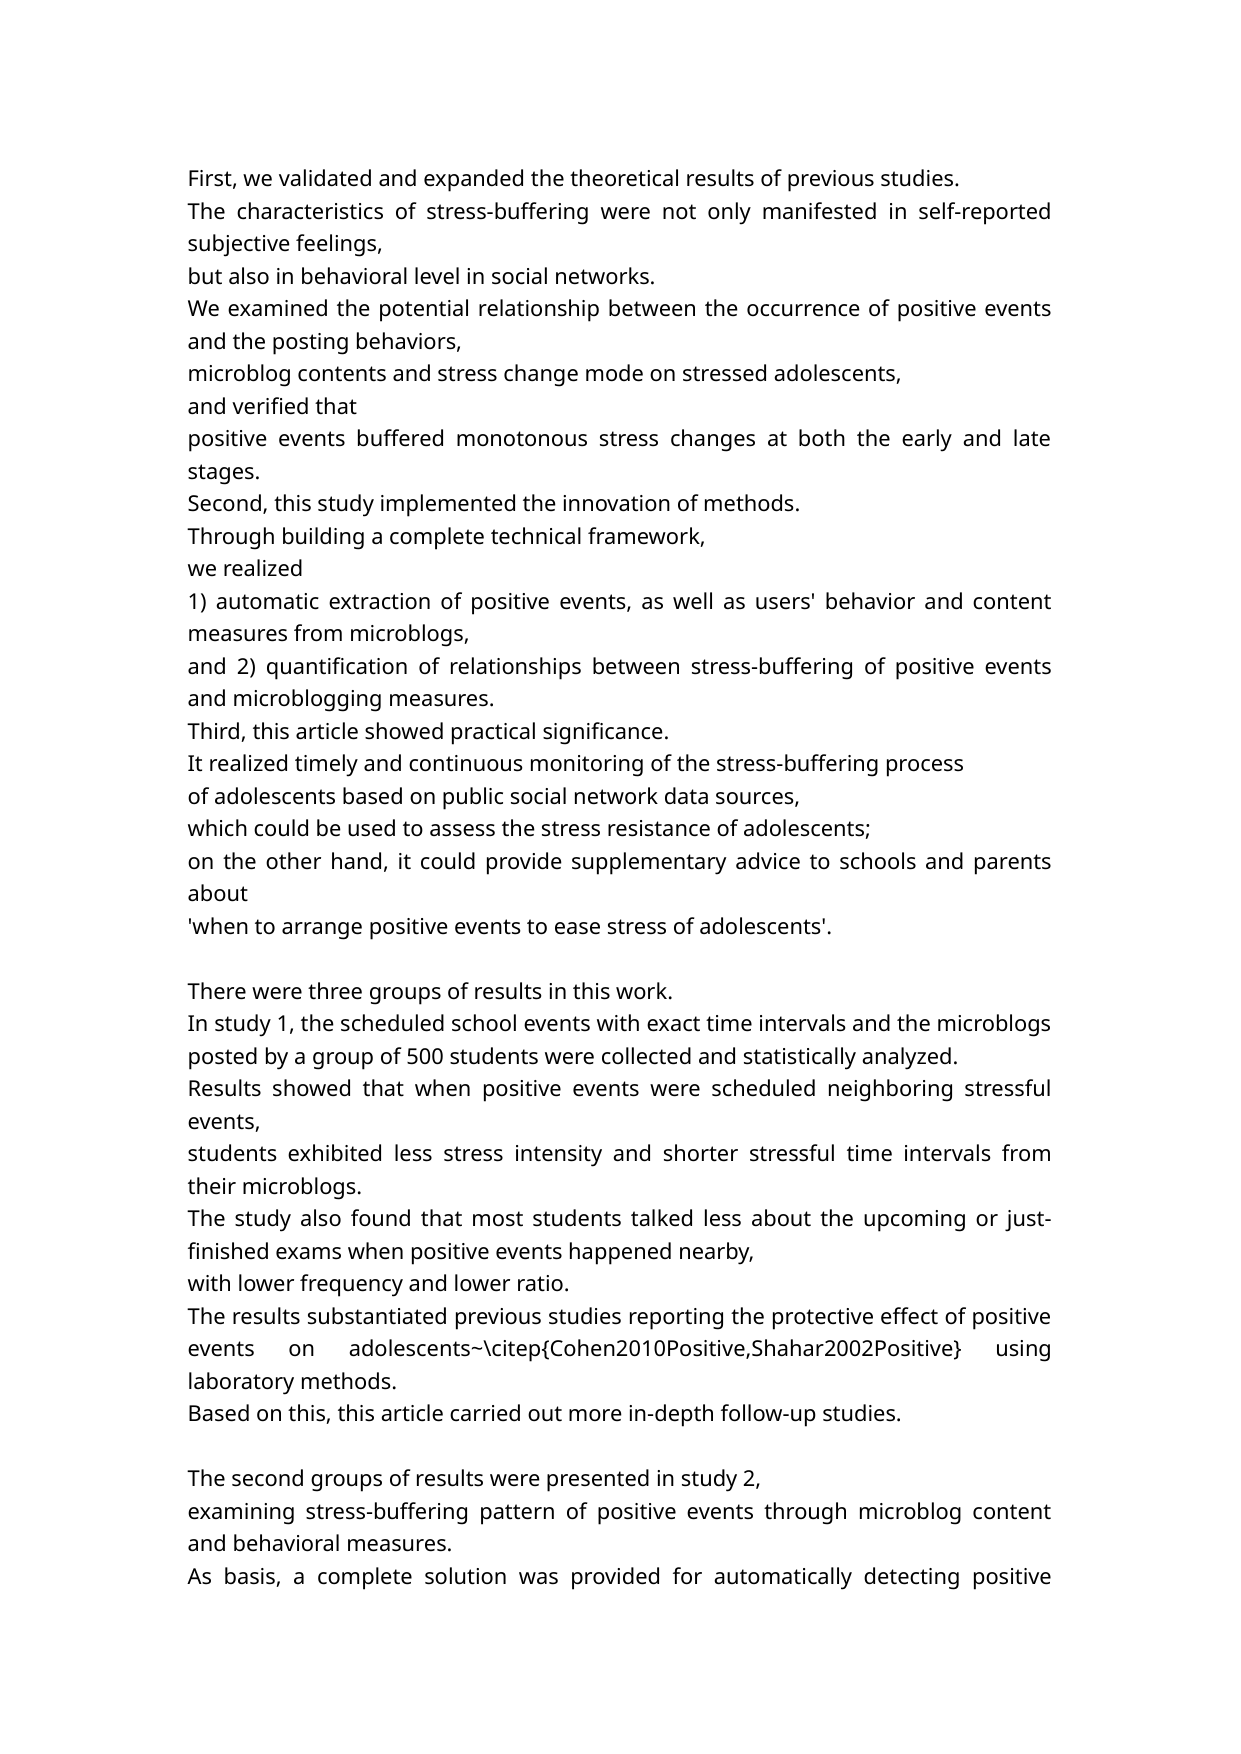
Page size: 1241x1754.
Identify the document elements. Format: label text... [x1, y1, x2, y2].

text but also in behavioral level in social networks. [187, 259, 1053, 292]
text First, we validated and expanded the theoretical results of previous studies. [187, 162, 1053, 194]
text 1) automatic extraction of positive events, as well as users' behavior and content measures from microblogs, [187, 584, 1053, 649]
text We examined the potential relationship between the occurrence of positive events and the posting behaviors, [187, 292, 1053, 357]
text It realized timely and continuous monitoring of the stress-buffering process [187, 747, 1053, 779]
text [187, 1559, 1053, 1592]
text The characteristics of stress-buffering were not only manifested in self-reported subjective feelings, [187, 194, 1053, 259]
text The second groups of results were presented in study 2, [187, 1462, 1053, 1494]
text on the other hand, it could provide supplementary advice to schools and parents about [187, 844, 1053, 909]
text which could be used to assess the stress resistance of adolescents; [187, 812, 1053, 844]
text In study 1, the scheduled school events with exact time intervals and the microblogs posted by a group of 500 students were collected and statistically analyzed. [187, 1007, 1053, 1072]
text positive events buffered monotonous stress changes at both the early and late stages. [187, 422, 1053, 487]
text microblog contents and stress change mode on stressed adolescents, [187, 357, 1053, 389]
text There were three groups of results in this work. [187, 974, 1053, 1007]
text Second, this study implemented the innovation of methods. [187, 487, 1053, 519]
text with lower frequency and lower ratio. [187, 1267, 1053, 1299]
text of adolescents based on public social network data sources, [187, 779, 1053, 812]
text 'when to arrange positive events to ease stress of adolescents'. [187, 909, 1053, 942]
text examining stress-buffering pattern of positive events through microblog content and behavioral measures. [187, 1494, 1053, 1559]
text Based on this, this article carried out more in-depth follow-up studies. [187, 1397, 1053, 1429]
text students exhibited less stress intensity and shorter stressful time intervals from their microblogs. [187, 1137, 1053, 1202]
text The study also found that most students talked less about the upcoming or just-finished exams when positive events happened nearby, [187, 1202, 1053, 1267]
text and 2) quantification of relationships between stress-buffering of positive events and microblogging measures. [187, 649, 1053, 714]
text we realized [187, 552, 1053, 584]
text The results substantiated previous studies reporting the protective effect of positive events on adolescents~\citep{Cohen2010Positive,Shahar2002Positive} using laboratory methods. [187, 1299, 1053, 1397]
text Through building a complete technical framework, [187, 519, 1053, 552]
text Results showed that when positive events were scheduled neighboring stressful events, [187, 1072, 1053, 1137]
text Third, this article showed practical significance. [187, 714, 1053, 747]
text and verified that [187, 389, 1053, 422]
